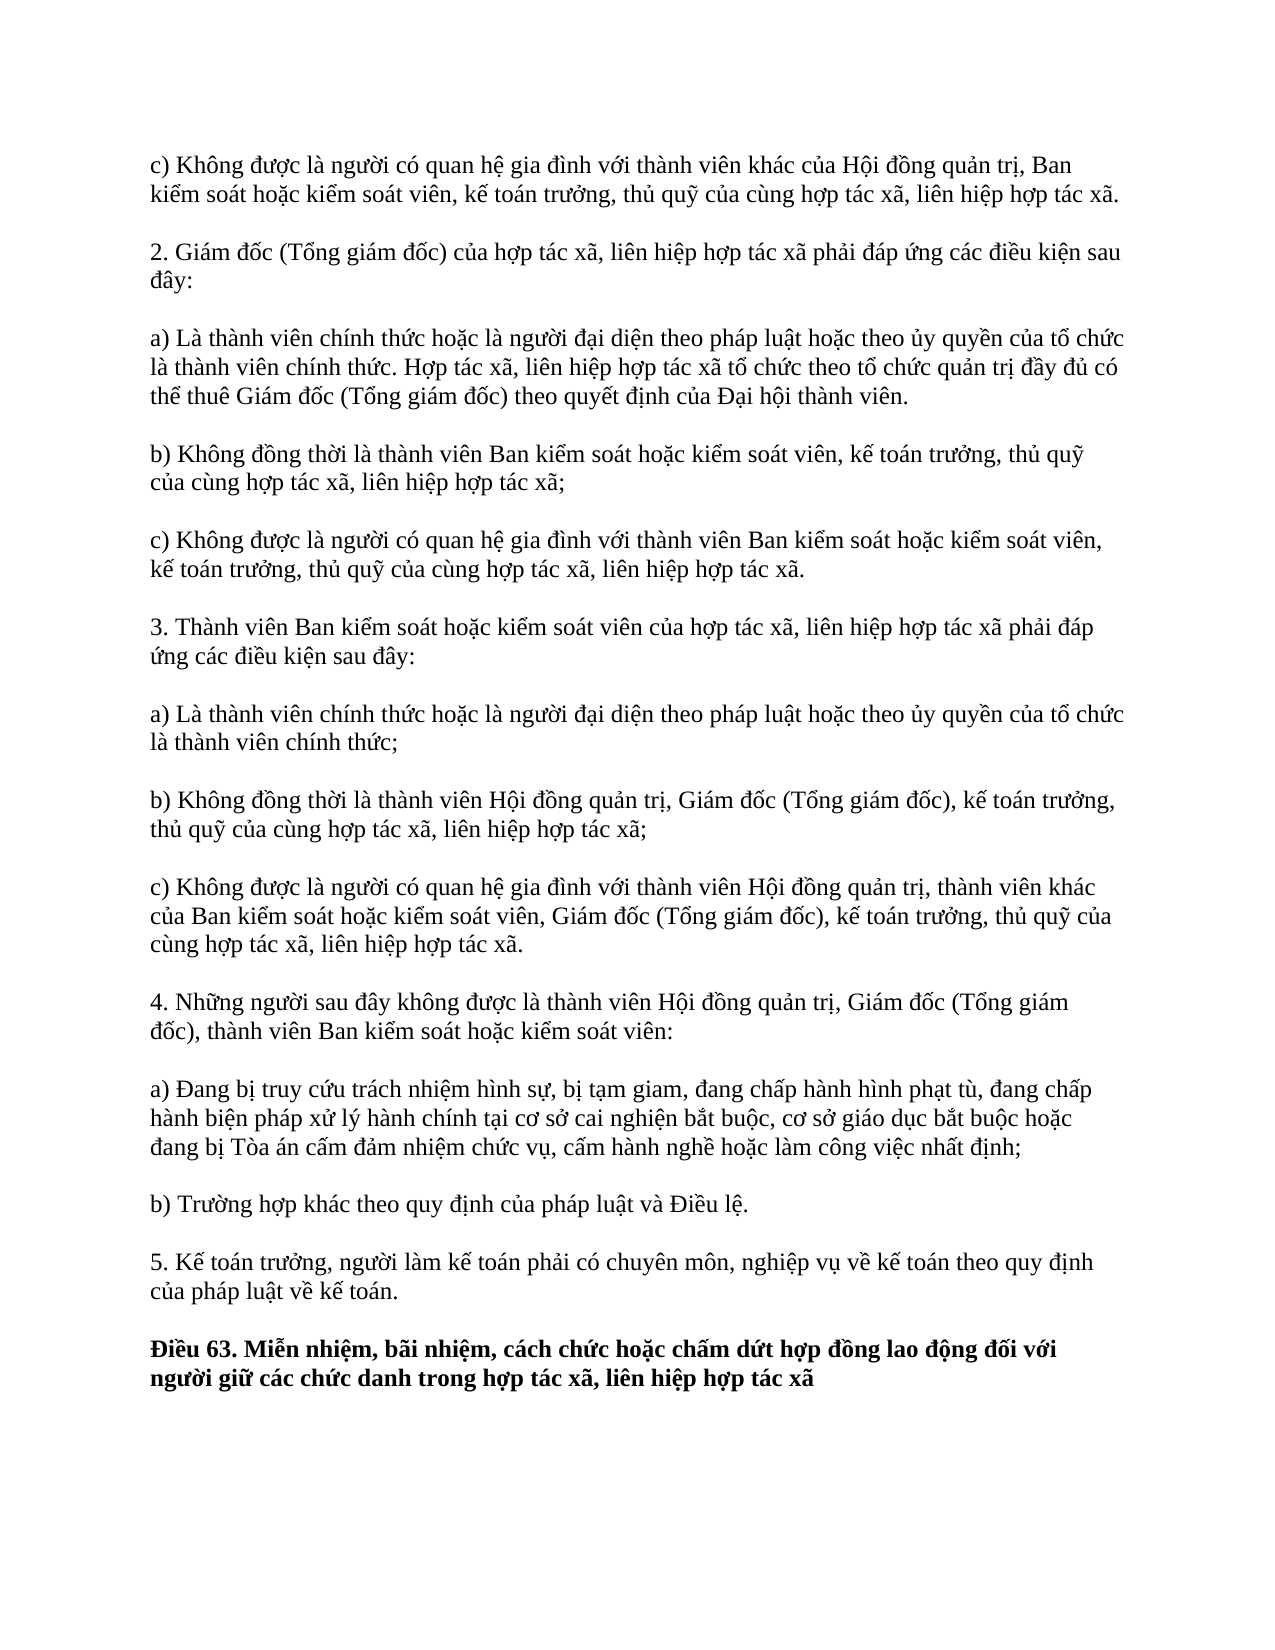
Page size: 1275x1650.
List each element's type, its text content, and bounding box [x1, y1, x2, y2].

text 3. Thành viên Ban kiểm soát hoặc kiểm soát viên của hợp tác xã, liên hiệp hợp tác xã phải đáp ứng các điều kiện sau đây: [150, 612, 1125, 669]
text a) Đang bị truy cứu trách nhiệm hình sự, bị tạm giam, đang chấp hành hình phạt tù, đang chấp hành biện pháp xử lý hành chính tại cơ sở cai nghiện bắt buộc, cơ sở giáo dục bắt buộc hoặc đang bị Tòa án cấm đảm nhiệm chức vụ, cấm hành nghề hoặc làm công việc nhất định; [150, 1074, 1125, 1160]
text Điều 63. Miễn nhiệm, bãi nhiệm, cách chức hoặc chấm dứt hợp đồng lao động đối với người giữ các chức danh trong hợp tác xã, liên hiệp hợp tác xã [150, 1334, 1125, 1392]
text 4. Những người sau đây không được là thành viên Hội đồng quản trị, Giám đốc (Tổng giám đốc), thành viên Ban kiểm soát hoặc kiểm soát viên: [150, 987, 1125, 1045]
text b) Không đồng thời là thành viên Hội đồng quản trị, Giám đốc (Tổng giám đốc), kế toán trưởng, thủ quỹ của cùng hợp tác xã, liên hiệp hợp tác xã; [150, 785, 1125, 843]
text 2. Giám đốc (Tổng giám đốc) của hợp tác xã, liên hiệp hợp tác xã phải đáp ứng các điều kiện sau đây: [150, 237, 1125, 294]
text a) Là thành viên chính thức hoặc là người đại diện theo pháp luật hoặc theo ủy quyền của tổ chức là thành viên chính thức. Hợp tác xã, liên hiệp hợp tác xã tổ chức theo tổ chức quản trị đầy đủ có thể thuê Giám đốc (Tổng giám đốc) theo quyết định của Đại hội thành viên. [150, 323, 1125, 409]
text c) Không được là người có quan hệ gia đình với thành viên khác của Hội đồng quản trị, Ban kiểm soát hoặc kiểm soát viên, kế toán trưởng, thủ quỹ của cùng hợp tác xã, liên hiệp hợp tác xã. [150, 150, 1125, 207]
text b) Trường hợp khác theo quy định của pháp luật và Điều lệ. [150, 1189, 1125, 1218]
text a) Là thành viên chính thức hoặc là người đại diện theo pháp luật hoặc theo ủy quyền của tổ chức là thành viên chính thức; [150, 699, 1125, 756]
text b) Không đồng thời là thành viên Ban kiểm soát hoặc kiểm soát viên, kế toán trưởng, thủ quỹ của cùng hợp tác xã, liên hiệp hợp tác xã; [150, 439, 1125, 496]
text 5. Kế toán trưởng, người làm kế toán phải có chuyên môn, nghiệp vụ về kế toán theo quy định của pháp luật về kế toán. [150, 1247, 1125, 1305]
text c) Không được là người có quan hệ gia đình với thành viên Hội đồng quản trị, thành viên khác của Ban kiểm soát hoặc kiểm soát viên, Giám đốc (Tổng giám đốc), kế toán trưởng, thủ quỹ của cùng hợp tác xã, liên hiệp hợp tác xã. [150, 872, 1125, 958]
text c) Không được là người có quan hệ gia đình với thành viên Ban kiểm soát hoặc kiểm soát viên, kế toán trưởng, thủ quỹ của cùng hợp tác xã, liên hiệp hợp tác xã. [150, 525, 1125, 583]
